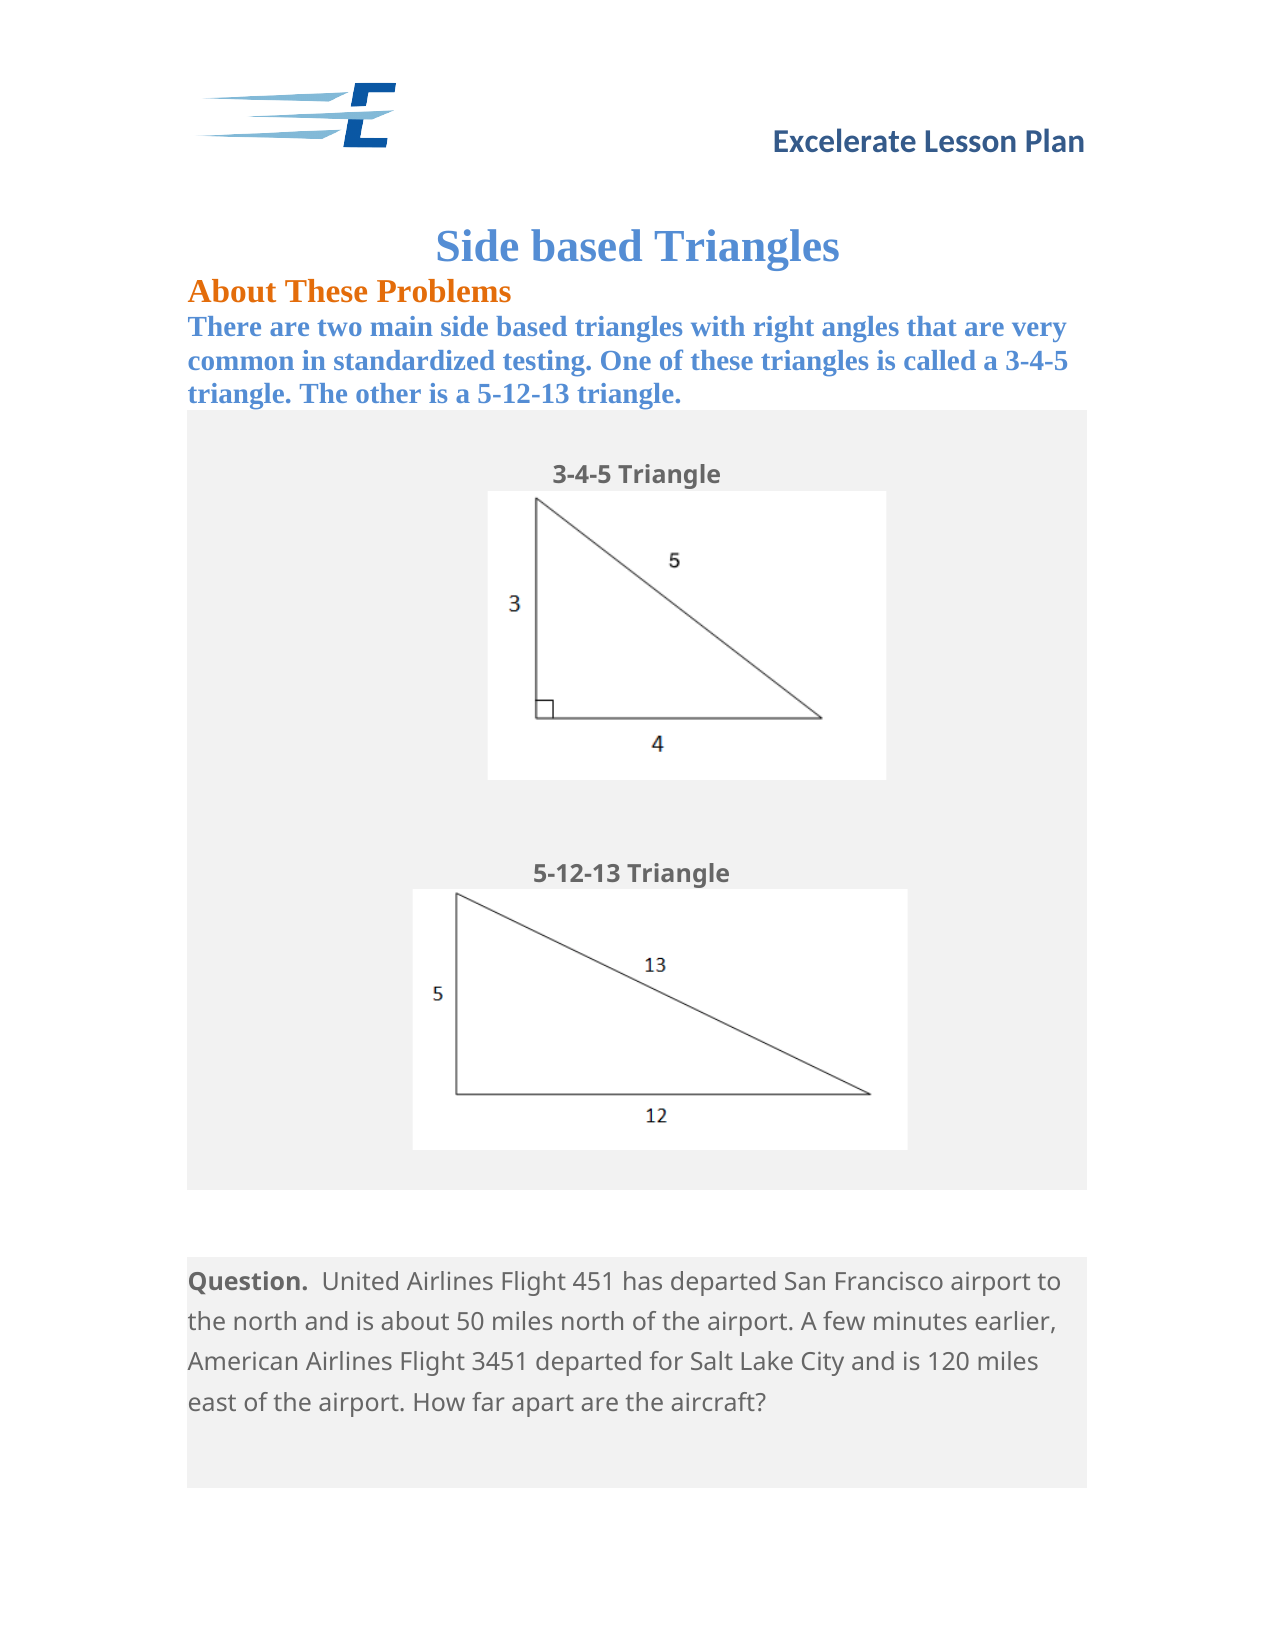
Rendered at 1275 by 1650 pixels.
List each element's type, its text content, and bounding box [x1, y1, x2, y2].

picture [187, 78, 400, 153]
text 3-4-5 Triangle [187, 451, 1087, 491]
picture [487, 491, 887, 780]
text Question. United Airlines Flight 451 has departed San Francisco airport to the north and is about 50 miles north of the airport. A few minutes earlier, American Airlines Flight 3451 departed for Salt Lake City and is 120 miles east of the airport. How far apart are the aircraft? [187, 1257, 1087, 1418]
text Side based Triangles [187, 218, 1087, 271]
text 5-12-13 Triangle [187, 849, 1087, 889]
subtitle Excelerate Lesson Plan [187, 78, 1087, 161]
picture [412, 889, 908, 1150]
text There are two main side based triangles with right angles that are very common in standardized testing. One of these triangles is called a 3-4-5 triangle. The other is a 5-12-13 triangle. [187, 309, 1087, 410]
text About These Problems [187, 271, 1087, 309]
